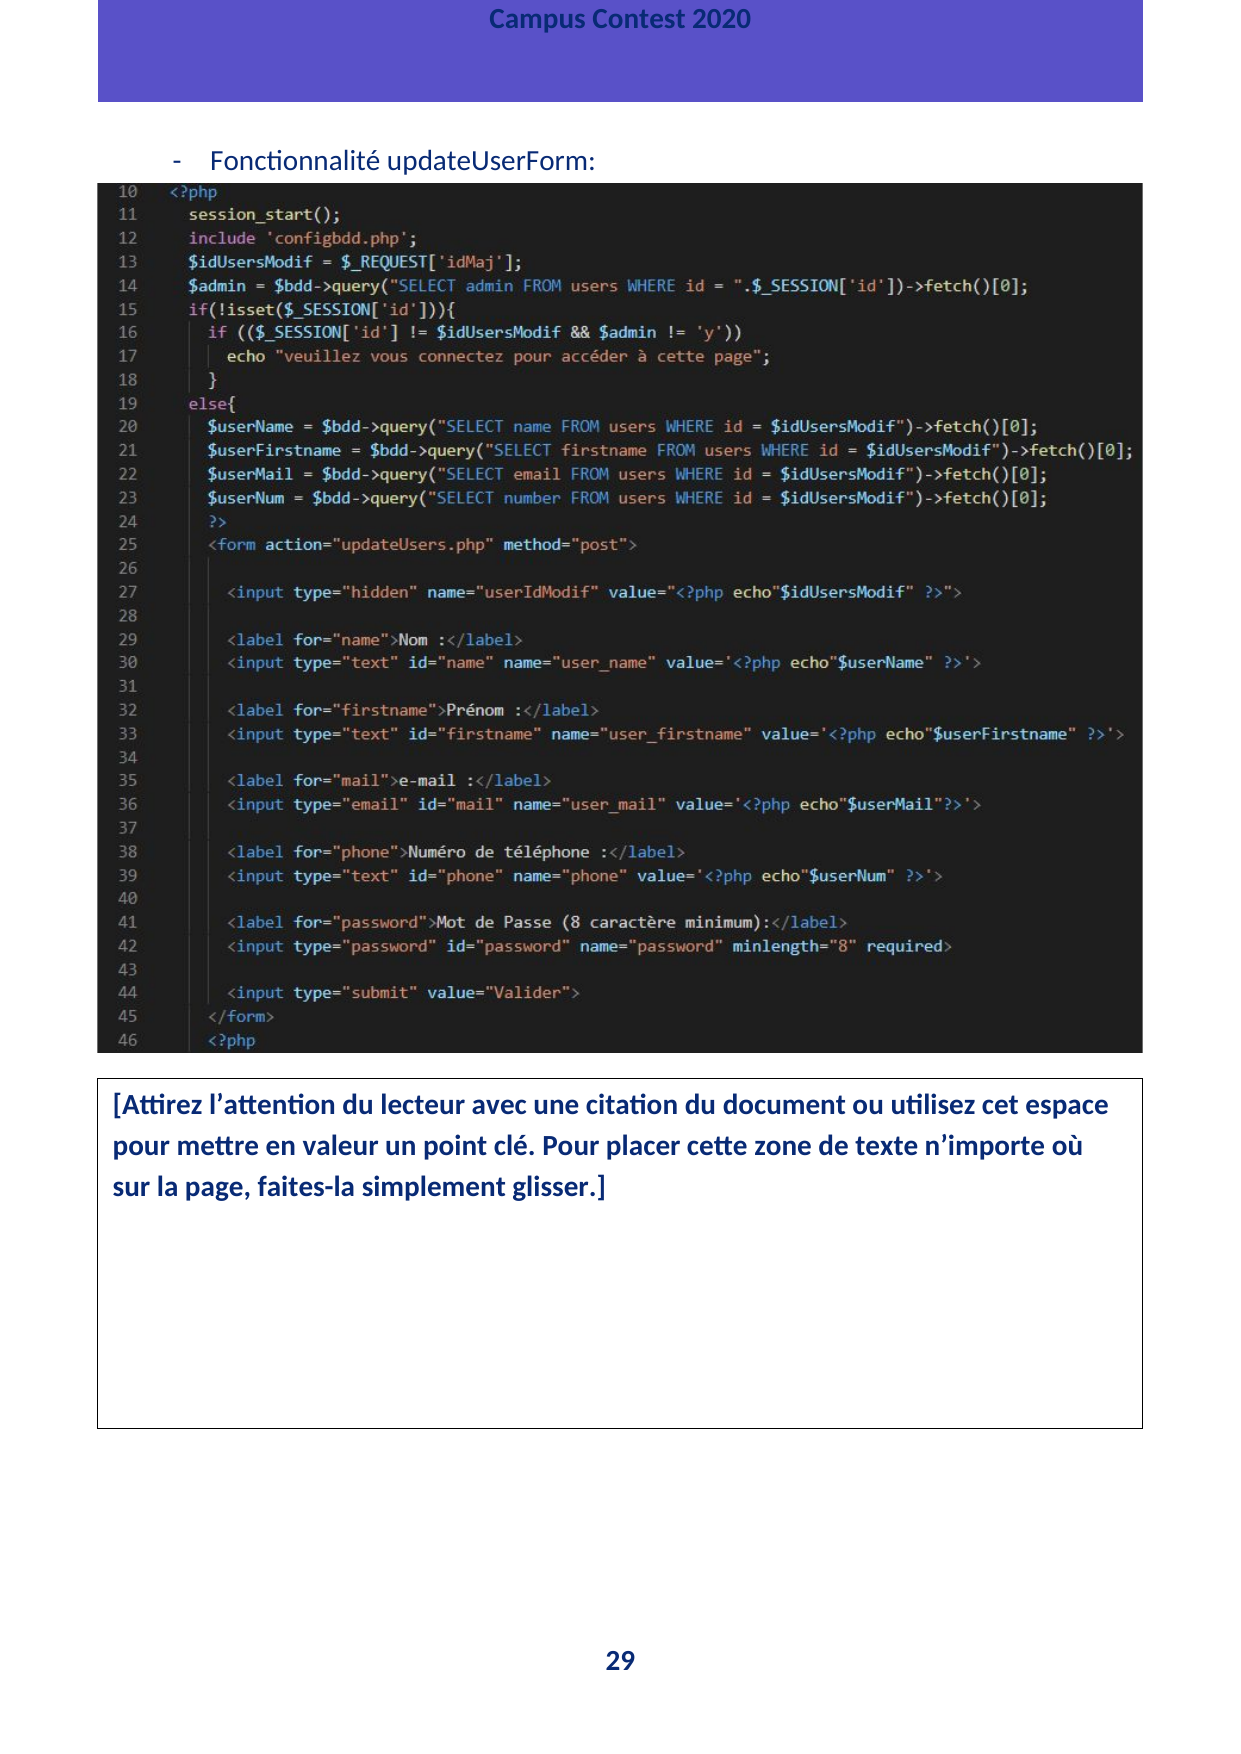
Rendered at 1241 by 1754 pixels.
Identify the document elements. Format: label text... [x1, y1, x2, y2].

list Fonctionnalité updateUserForm: [172, 142, 1143, 178]
picture [97, 183, 1143, 1053]
